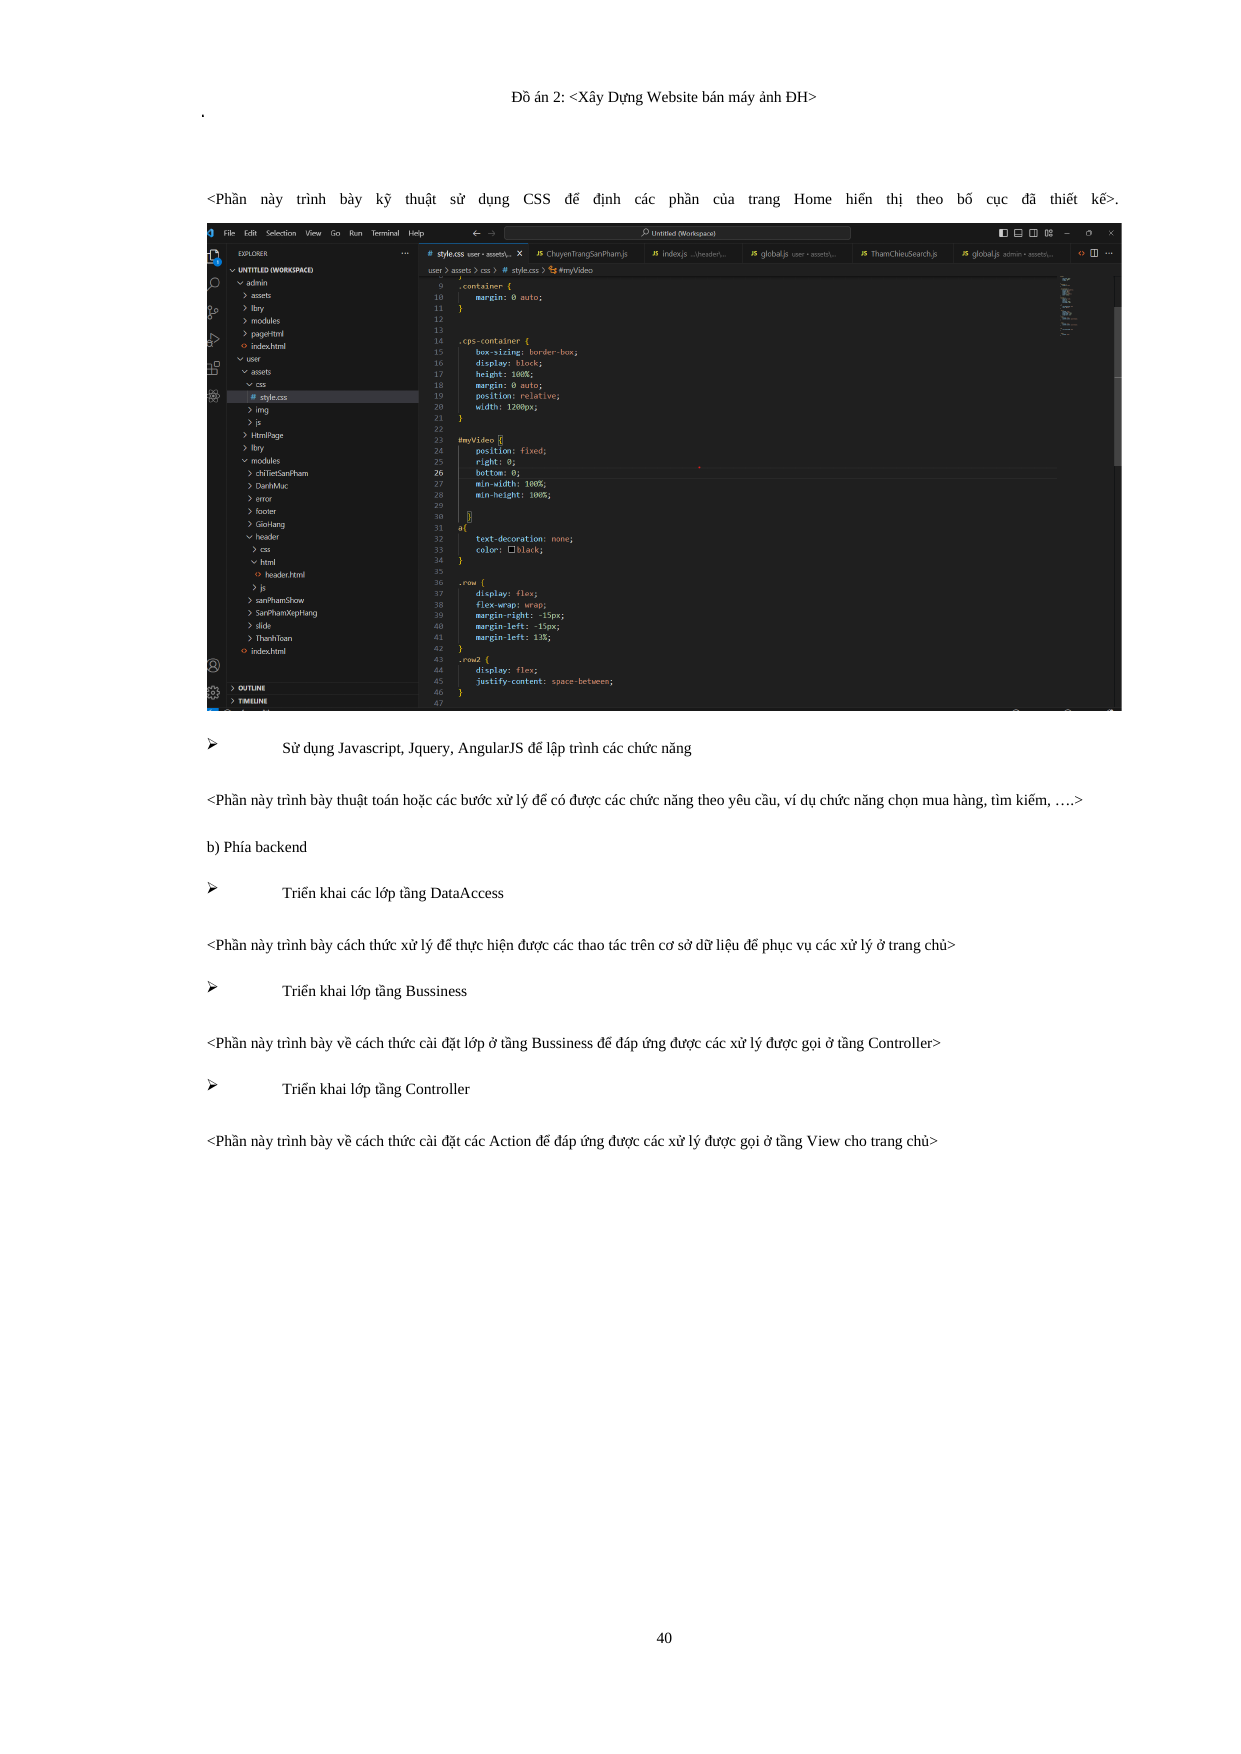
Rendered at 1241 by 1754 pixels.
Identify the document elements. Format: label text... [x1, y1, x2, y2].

text <Phần này trình bày về cách thức cài đặt các Action để đáp ứng được các xử lý được gọi ở tầng View cho trang chủ> [207, 1118, 1122, 1149]
text <Phần này trình bày về cách thức cài đặt lớp ở tầng Bussiness để đáp ứng được các xử lý được gọi ở tầng Controller> [207, 1020, 1122, 1051]
list Triển khai các lớp tầng DataAccess [207, 871, 1122, 905]
text <Phần này trình bày thuật toán hoặc các bước xử lý để có được các chức năng theo yêu cầu, ví dụ chức năng chọn mua hàng, tìm kiếm, ….> [207, 777, 1122, 809]
picture [207, 223, 1122, 711]
text <Phần này trình bày kỹ thuật sử dụng CSS để định các phần của trang Home hiển thị theo bố cục đã thiết kế>. [207, 177, 1122, 223]
text b) Phía backend [207, 824, 1122, 855]
text <Phần này trình bày cách thức xử lý để thực hiện được các thao tác trên cơ sở dữ liệu để phục vụ các xử lý ở trang chủ> [207, 922, 1122, 953]
list Triển khai lớp tầng Controller [207, 1067, 1122, 1101]
list Triển khai lớp tầng Bussiness [207, 969, 1122, 1003]
list Sử dụng Javascript, Jquery, AngularJS để lập trình các chức năng [207, 726, 1122, 760]
